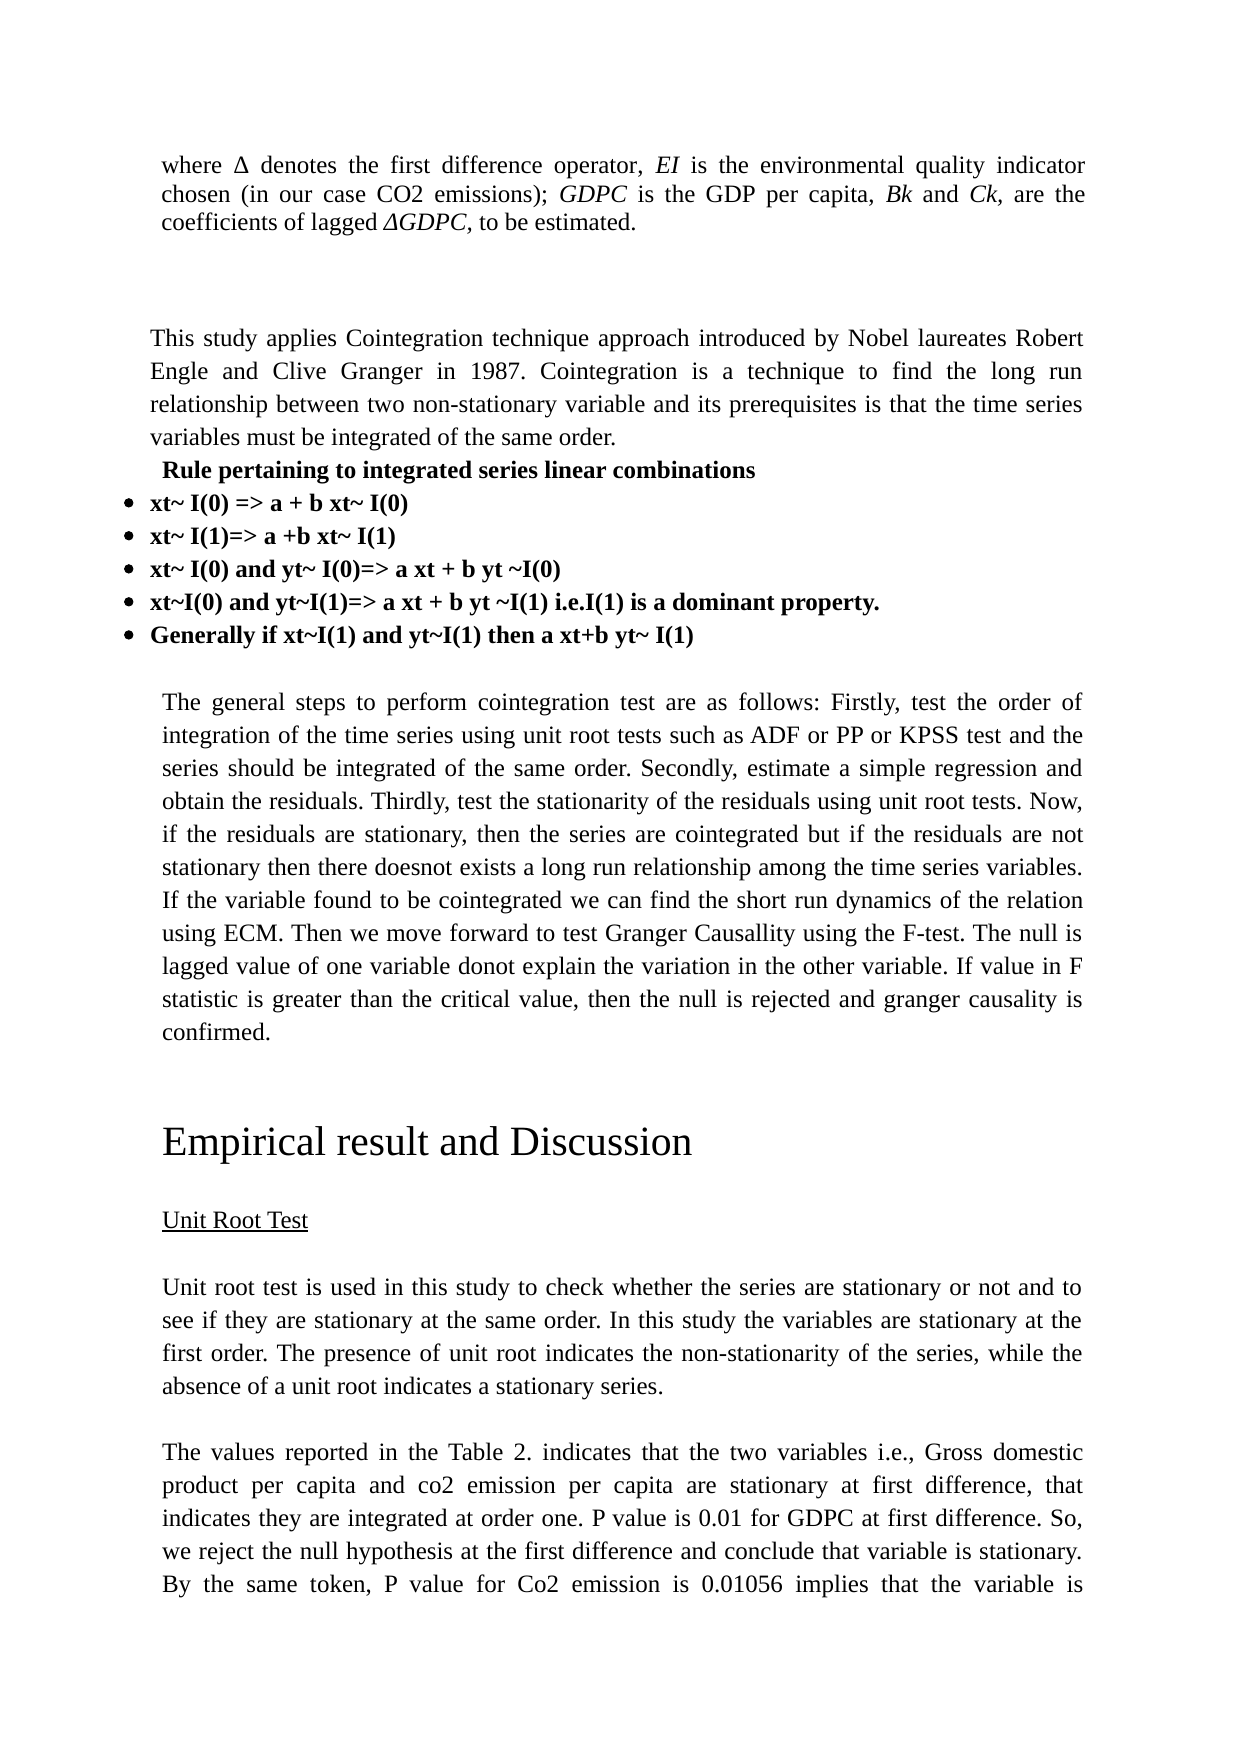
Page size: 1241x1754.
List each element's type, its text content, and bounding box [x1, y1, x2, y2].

text This study applies Cointegration technique approach introduced by Nobel laureates Robert Engle and Clive Granger in 1987. Cointegration is a technique to find the long run relationship between two non-stationary variable and its prerequisites is that the time series variables must be integrated of the same order. [150, 323, 1084, 451]
text where Δ denotes the first difference operator, EI is the environmental quality indicator chosen (in our case CO2 emissions); GDPC is the GDP per capita, Bk and Ck, are the coefficients of lagged ΔGDPC, to be estimated. [161, 150, 1086, 236]
text Rule pertaining to integrated series linear combinations [162, 455, 1084, 484]
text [162, 1437, 1084, 1598]
text Empirical result and Discussion [162, 1117, 1084, 1164]
text Unit Root Test [162, 1205, 1084, 1234]
list xt~ I(0) and yt~ I(0)=> a xt + b yt ~I(0) [124, 554, 1084, 583]
list xt~ I(1)=> a +b xt~ I(1) [124, 521, 1084, 550]
list xt~ I(0) => a + b xt~ I(0) [124, 488, 1084, 517]
list xt~I(0) and yt~I(1)=> a xt + b yt ~I(1) i.e.I(1) is a dominant property. [124, 587, 1084, 616]
list Generally if xt~I(1) and yt~I(1) then a xt+b yt~ I(1) [124, 620, 1084, 649]
text The general steps to perform cointegration test are as follows: Firstly, test the order of integration of the time series using unit root tests such as ADF or PP or KPSS test and the series should be integrated of the same order. Secondly, estimate a simple regression and obtain the residuals. Thirdly, test the stationarity of the residuals using unit root tests. Now, if the residuals are stationary, then the series are cointegrated but if the residuals are not stationary then there doesnot exists a long run relationship among the time series variables. If the variable found to be cointegrated we can find the short run dynamics of the relation using ECM. Then we move forward to test Granger Causallity using the F-test. The null is lagged value of one variable donot explain the variation in the other variable. If value in F statistic is greater than the critical value, then the null is rejected and granger causality is confirmed. [162, 687, 1084, 1046]
text Unit root test is used in this study to check whether the series are stationary or not and to see if they are stationary at the same order. In this study the variables are stationary at the first order. The presence of unit root indicates the non-stationarity of the series, while the absence of a unit root indicates a stationary series. [162, 1272, 1084, 1399]
